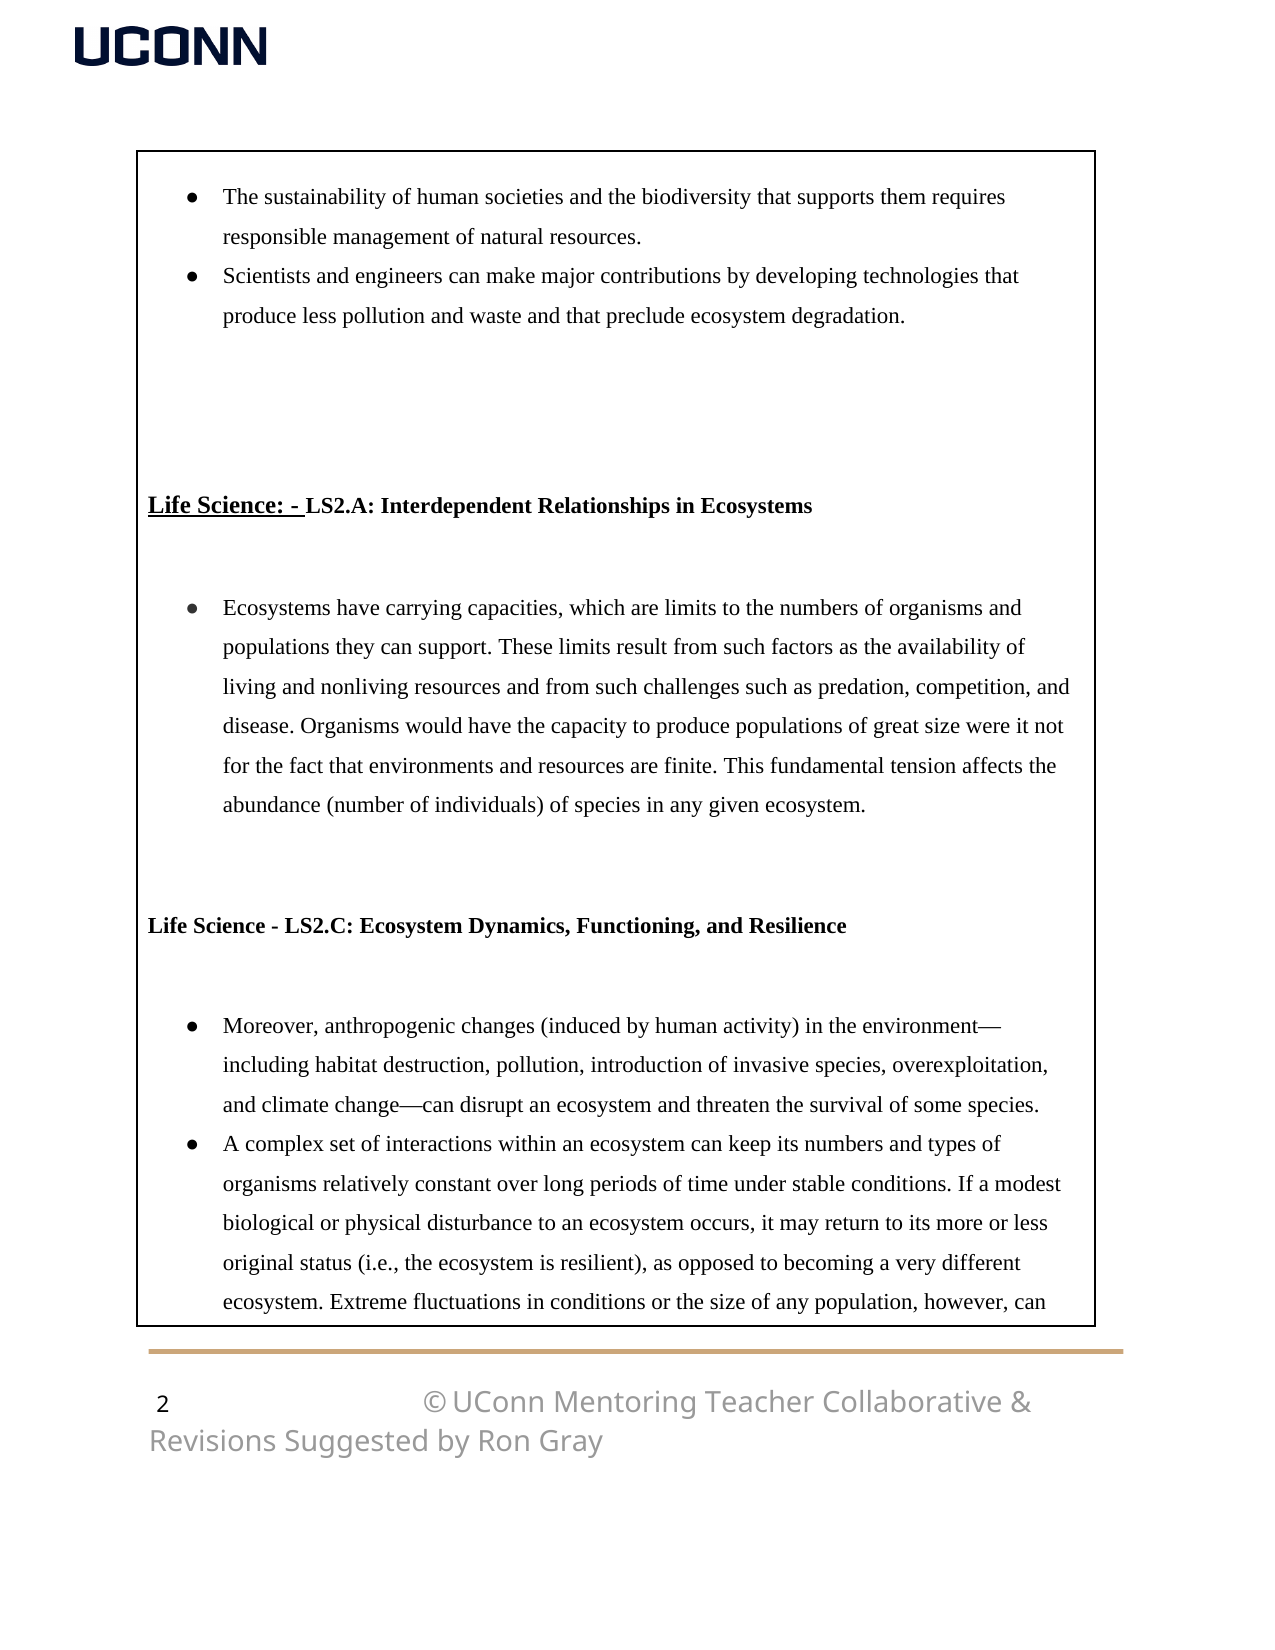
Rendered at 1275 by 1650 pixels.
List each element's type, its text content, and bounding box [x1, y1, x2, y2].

picture [75, 26, 267, 66]
picture [148, 1349, 1124, 1354]
